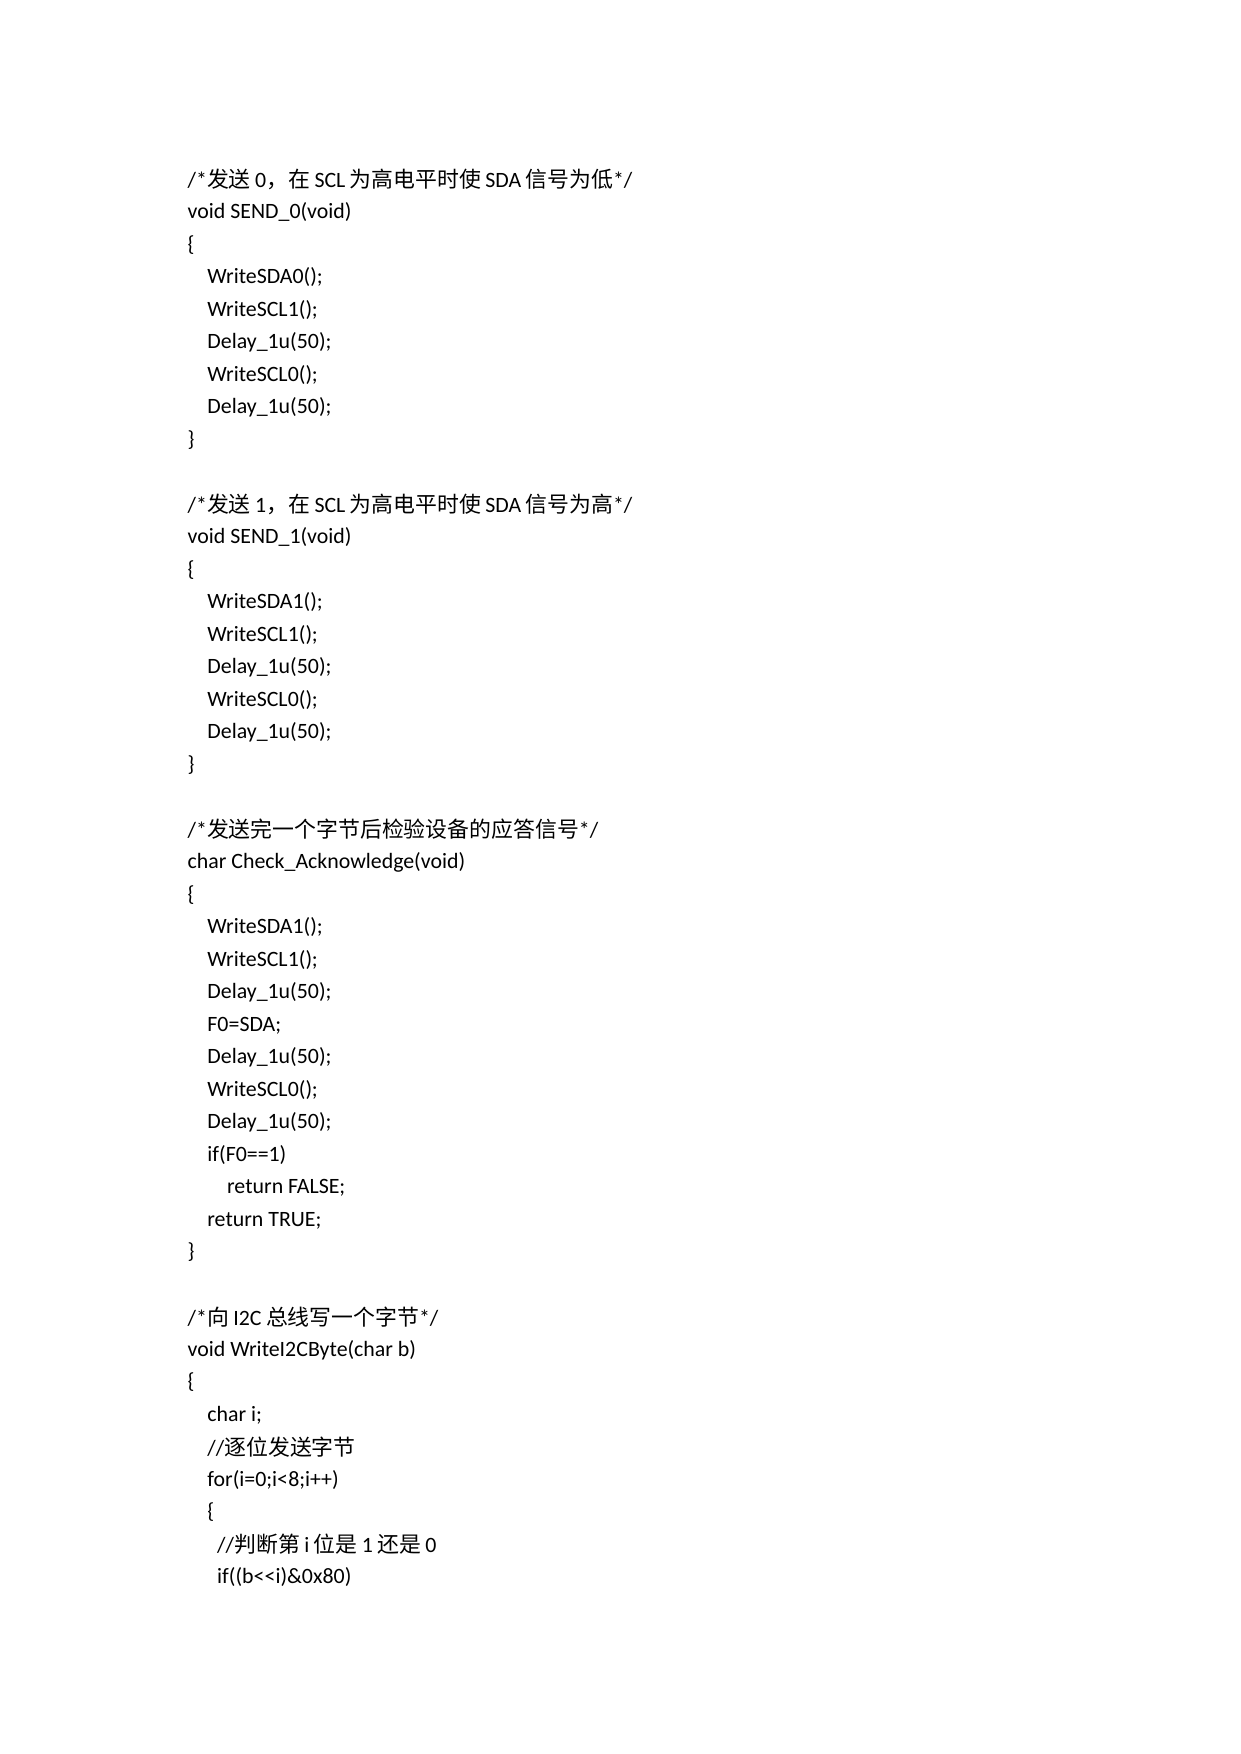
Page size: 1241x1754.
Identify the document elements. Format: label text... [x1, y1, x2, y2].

text Delay_1u(50); [187, 714, 1053, 747]
text { [187, 227, 1053, 259]
text //逐位发送字节 [187, 1429, 1053, 1462]
text return TRUE; [187, 1202, 1053, 1234]
text for(i=0;i<8;i++) [187, 1462, 1053, 1494]
text //判断第i位是1还是0 [187, 1527, 1053, 1559]
text /*发送完一个字节后检验设备的应答信号*/ [187, 812, 1053, 844]
text if((b<<i)&0x80) [187, 1559, 1053, 1592]
text char i; [187, 1397, 1053, 1429]
text void SEND_0(void) [187, 194, 1053, 227]
text { [187, 1364, 1053, 1397]
text char Check_Acknowledge(void) [187, 844, 1053, 877]
text { [187, 552, 1053, 584]
text { [187, 1494, 1053, 1527]
text { [187, 877, 1053, 909]
text WriteSDA0(); [187, 259, 1053, 292]
text WriteSCL1(); [187, 617, 1053, 649]
text WriteSDA1(); [187, 584, 1053, 617]
text WriteSCL1(); [187, 942, 1053, 974]
text F0=SDA; [187, 1007, 1053, 1039]
text Delay_1u(50); [187, 1104, 1053, 1137]
text void WriteI2CByte(char b) [187, 1332, 1053, 1364]
text WriteSCL0(); [187, 357, 1053, 389]
text } [187, 1234, 1053, 1267]
text /*发送0，在SCL为高电平时使SDA信号为低*/ [187, 162, 1053, 194]
text Delay_1u(50); [187, 649, 1053, 682]
text } [187, 422, 1053, 454]
text void SEND_1(void) [187, 519, 1053, 552]
text Delay_1u(50); [187, 1039, 1053, 1072]
text return FALSE; [187, 1169, 1053, 1202]
text Delay_1u(50); [187, 324, 1053, 357]
text Delay_1u(50); [187, 974, 1053, 1007]
text WriteSCL0(); [187, 1072, 1053, 1104]
text WriteSDA1(); [187, 909, 1053, 942]
text WriteSCL0(); [187, 682, 1053, 714]
text /*向I2C总线写一个字节*/ [187, 1299, 1053, 1332]
text } [187, 747, 1053, 779]
text WriteSCL1(); [187, 292, 1053, 324]
text /*发送1，在SCL为高电平时使SDA信号为高*/ [187, 487, 1053, 519]
text Delay_1u(50); [187, 389, 1053, 422]
text if(F0==1) [187, 1137, 1053, 1169]
